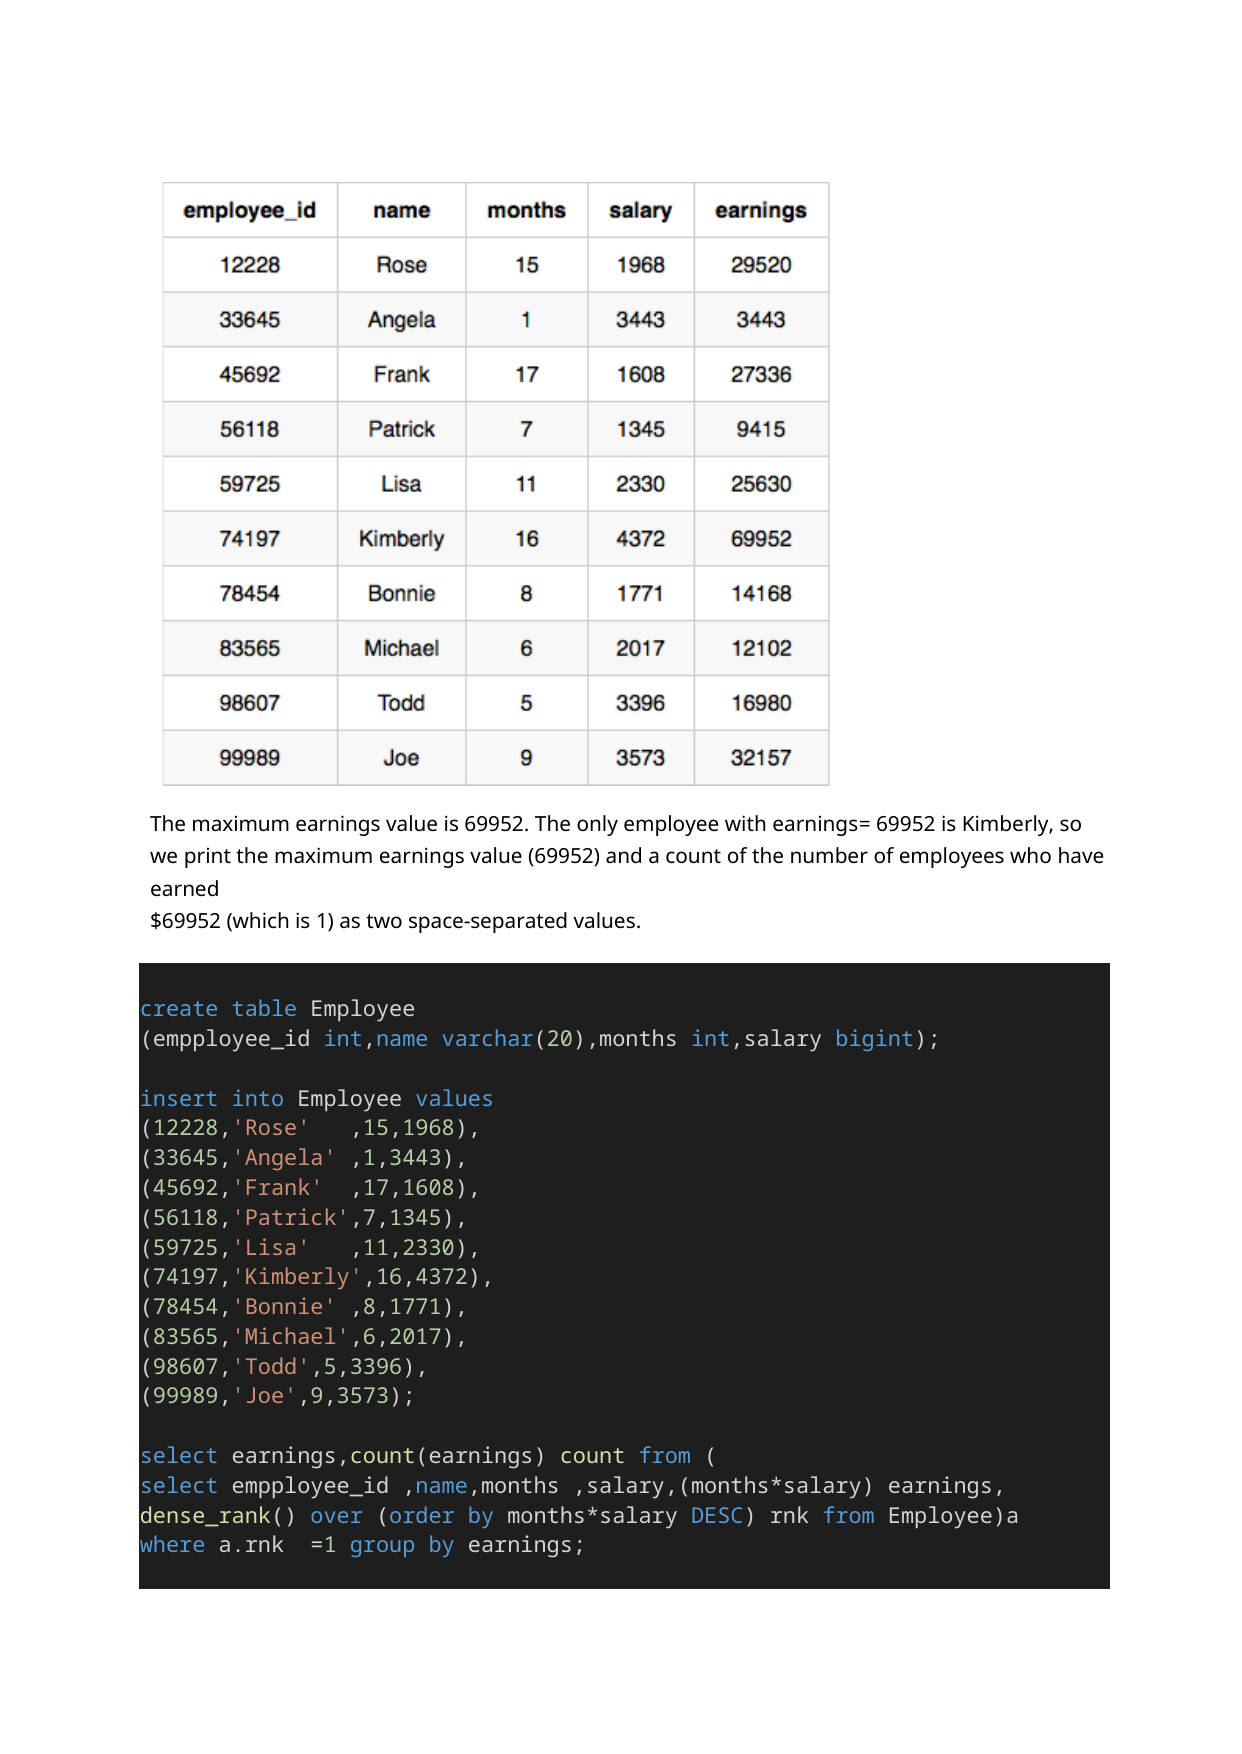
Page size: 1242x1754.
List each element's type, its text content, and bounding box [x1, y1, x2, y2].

text (45692,'Frank' ,17,1608), [139, 1172, 1110, 1202]
text (98607,'Todd',5,3396), [139, 1351, 1110, 1380]
text (74197,'Kimberly',16,4372), [139, 1261, 1110, 1291]
text (33645,'Angela' ,1,3443), [139, 1142, 1110, 1172]
text (78454,'Bonnie' ,8,1771), [139, 1291, 1110, 1321]
text insert into Employee values [139, 1082, 1110, 1112]
text create table Employee [139, 993, 1110, 1023]
text (12228,'Rose' ,15,1968), [139, 1112, 1110, 1142]
picture [162, 182, 830, 786]
text (empployee_id int,name varchar(20),months int,salary bigint); [139, 1023, 1110, 1053]
text dense_rank() over (order by months*salary DESC) rnk from Employee)a [139, 1499, 1110, 1529]
text select earnings,count(earnings) count from ( [139, 1440, 1110, 1470]
text (99989,'Joe',9,3573); [139, 1380, 1110, 1410]
text select empployee_id ,name,months ,salary,(months*salary) earnings, [139, 1470, 1110, 1499]
text (83565,'Michael',6,2017), [139, 1321, 1110, 1351]
text (59725,'Lisa' ,11,2330), [139, 1231, 1110, 1261]
text where a.rnk =1 group by earnings; [139, 1529, 1110, 1559]
text $69952 (which is 1) as two space-separated values. [150, 906, 1110, 935]
text (56118,'Patrick',7,1345), [139, 1202, 1110, 1231]
